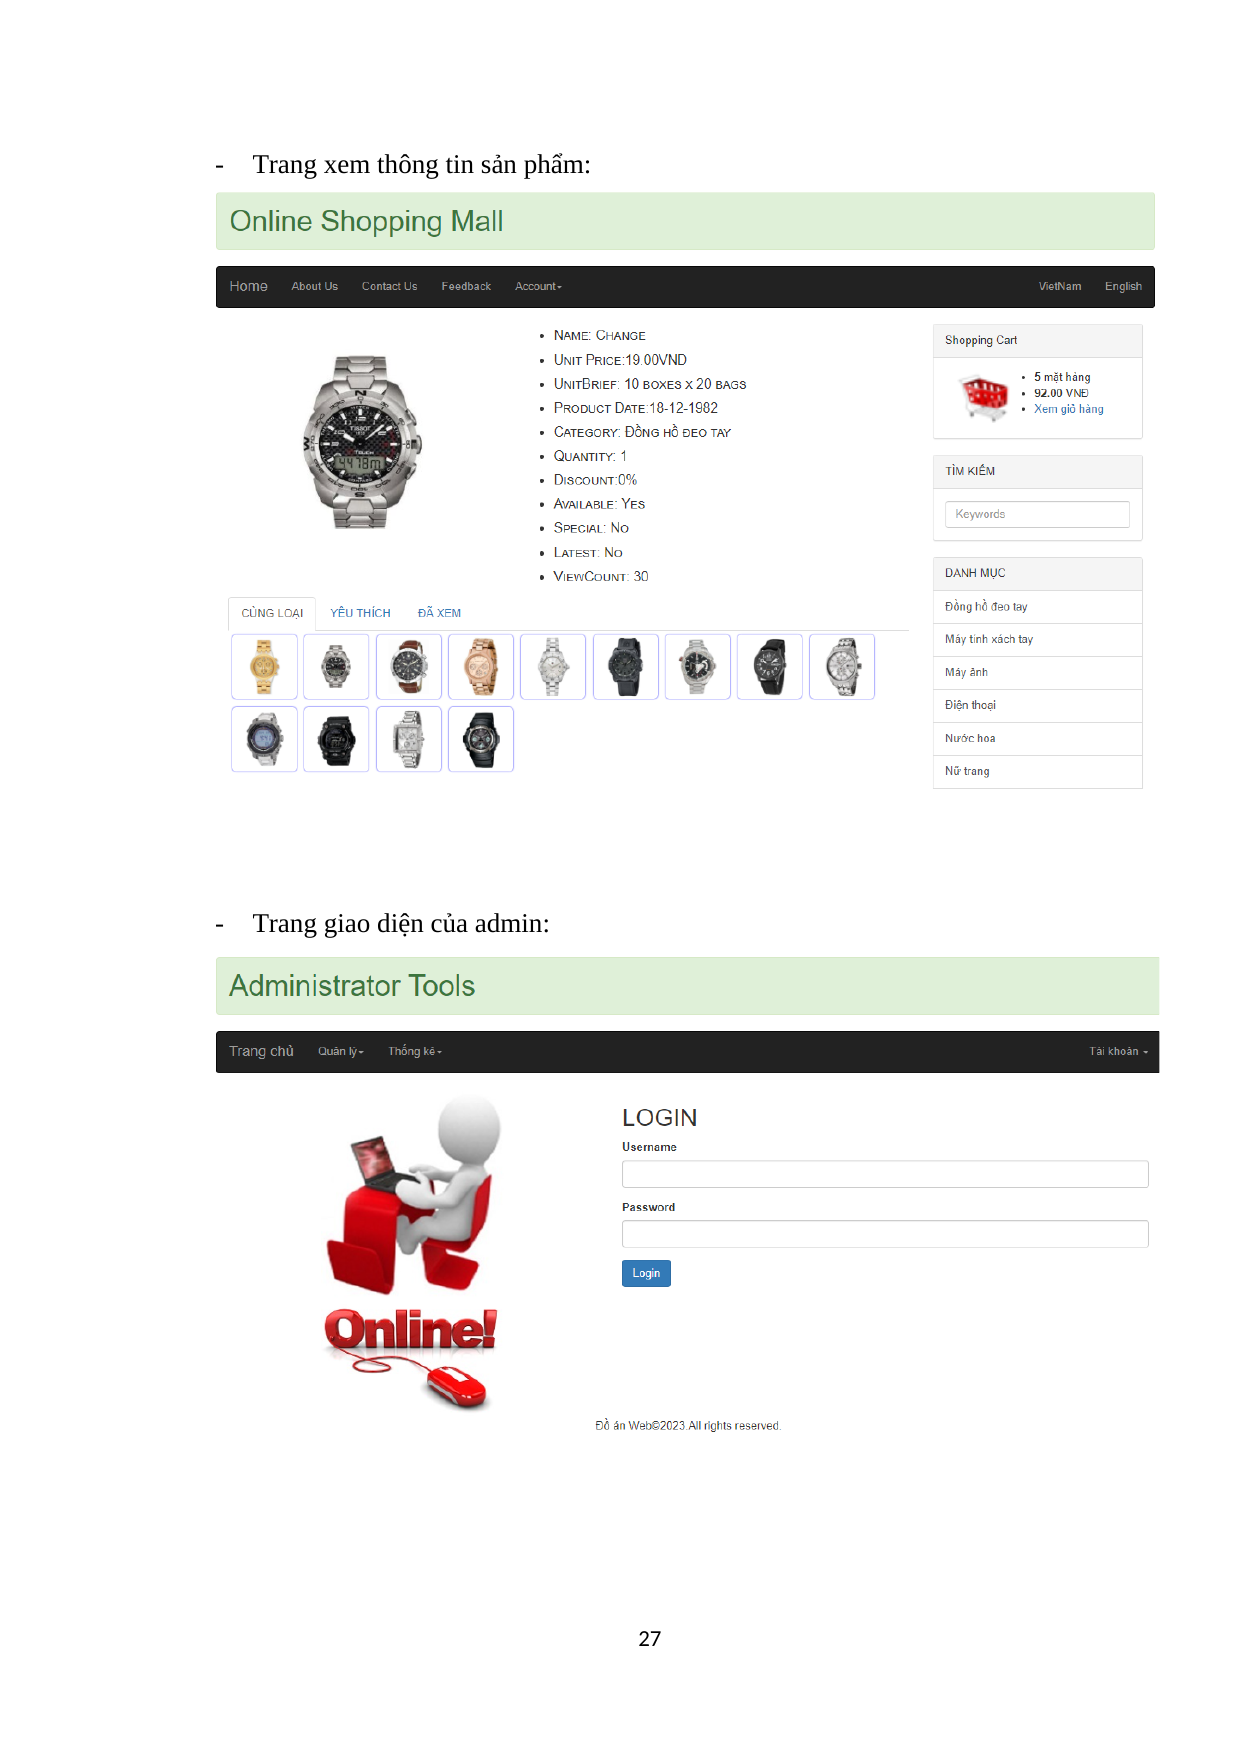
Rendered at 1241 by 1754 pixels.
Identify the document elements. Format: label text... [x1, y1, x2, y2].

list Trang giao diện của admin: [215, 908, 1122, 939]
picture [214, 181, 1159, 789]
list Trang xem thông tin sản phẩm: [215, 148, 1122, 179]
picture [214, 941, 1160, 1442]
